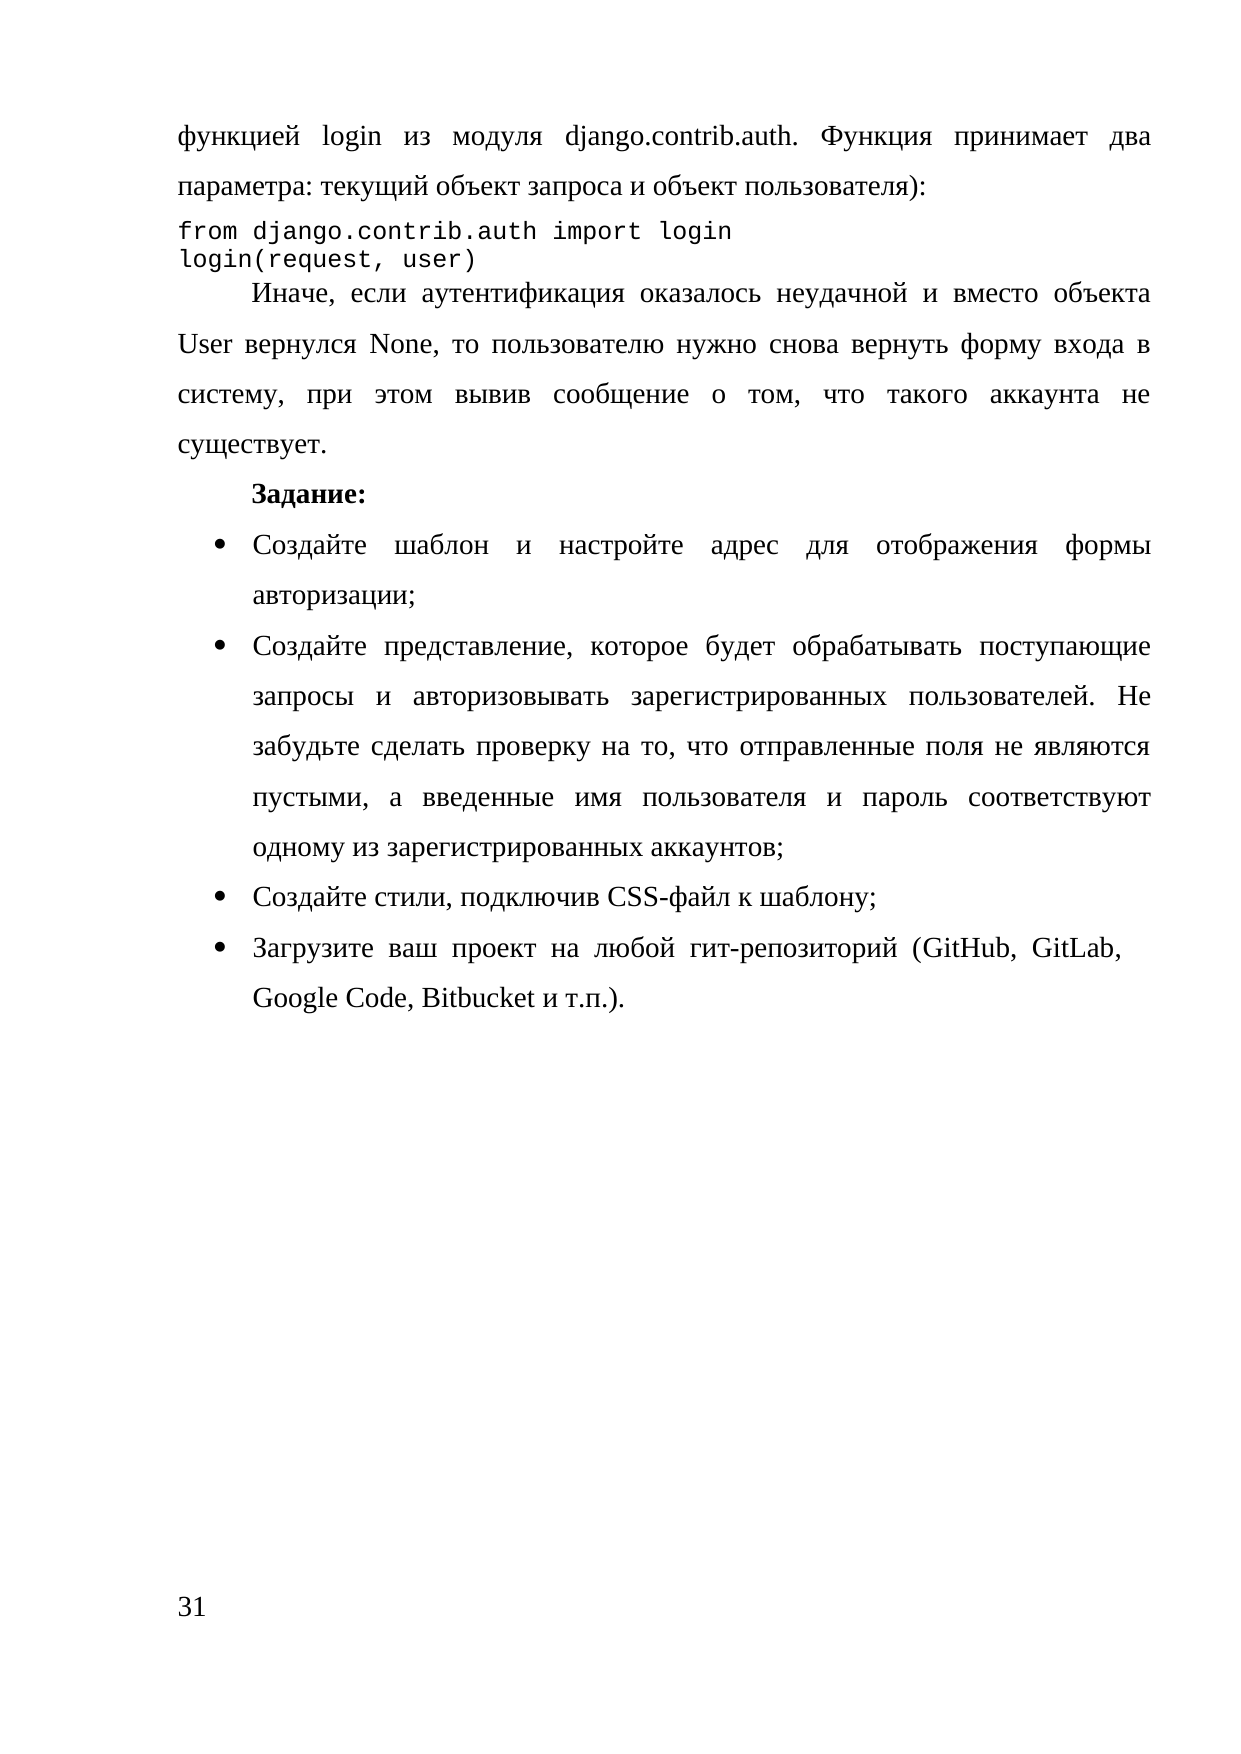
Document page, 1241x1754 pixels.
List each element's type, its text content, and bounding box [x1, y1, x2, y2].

text Задание: [177, 477, 1152, 510]
list Создайте представление, которое будет обрабатывать поступающие запросы и авторизовывать зарегистрированных пользователей. Не забудьте сделать проверку на то, что отправленные поля не являются пустыми, а введенные имя пользователя и пароль соответствуют одному из зарегистрированных аккаунтов; [215, 628, 1152, 863]
text Иначе, если аутентификация оказалось неудачной и вместо объекта User вернулся None, то пользователю нужно снова вернуть форму входа в систему, при этом вывив сообщение о том, что такого аккаунта не существует. [177, 275, 1152, 460]
list Загрузите ваш проект на любой гит-репозиторий (GitHub, GitLab, Google Code, Bitbucket и т.п.). [215, 930, 1122, 1014]
text login(request, user) [177, 247, 1152, 275]
list Создайте стили, подключив CSS-файл к шаблону; [215, 879, 1152, 913]
list Создайте шаблон и настройте адрес для отображения формы авторизации; [215, 527, 1152, 611]
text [177, 118, 1152, 202]
text from django.contrib.auth import login [177, 219, 1152, 247]
